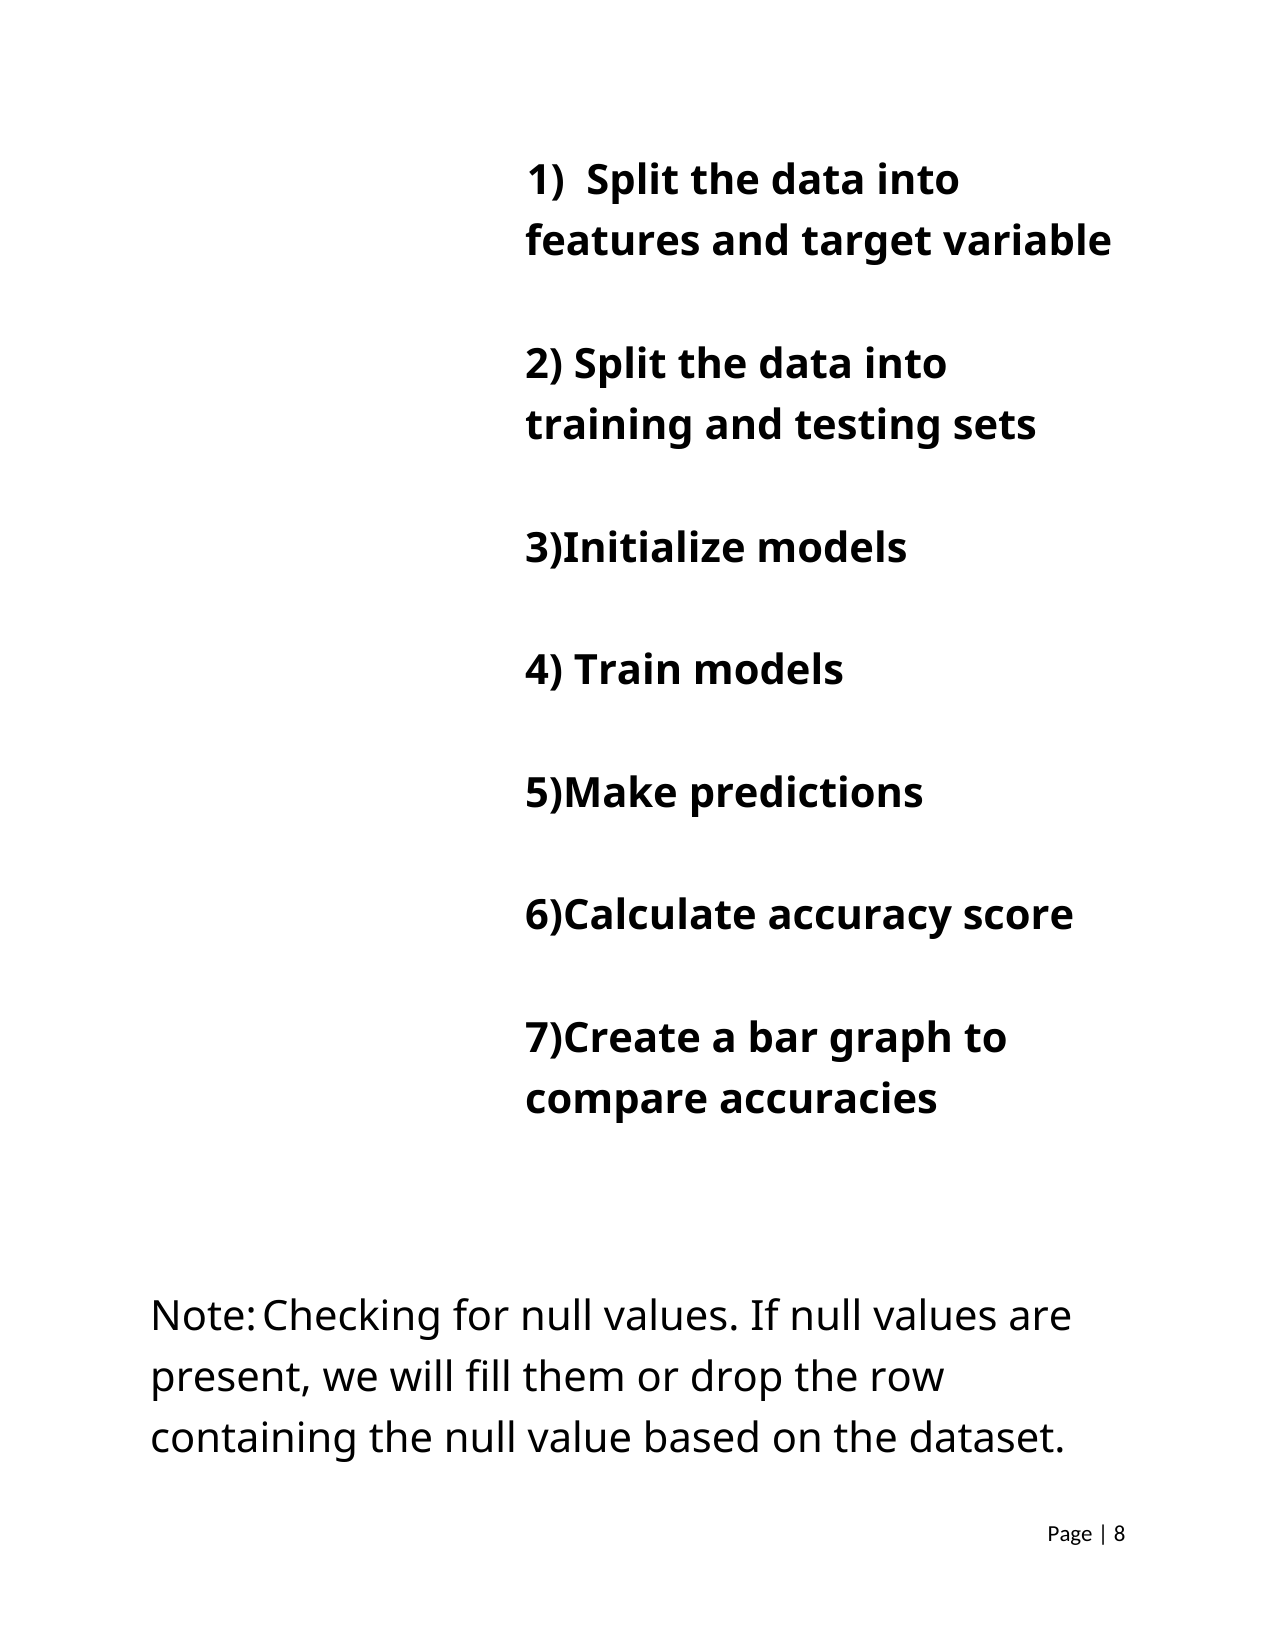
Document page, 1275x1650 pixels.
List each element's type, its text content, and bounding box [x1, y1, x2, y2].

list 7)Create a bar graph to compare accuracies [525, 1007, 1125, 1126]
list 2) Split the data into training and testing sets [525, 334, 1125, 452]
text Note: Checking for null values. If null values are present, we will fill them or drop the row containing the null value based on the dataset. [150, 1286, 1125, 1465]
list 5)Make predictions [478, 762, 1125, 819]
list 4) Train models [478, 640, 1125, 697]
list 6)Calculate accuracy score [478, 885, 1125, 942]
list 1) Split the data into features and target variable [525, 150, 1125, 268]
list 3)Initialize models [478, 517, 1125, 574]
